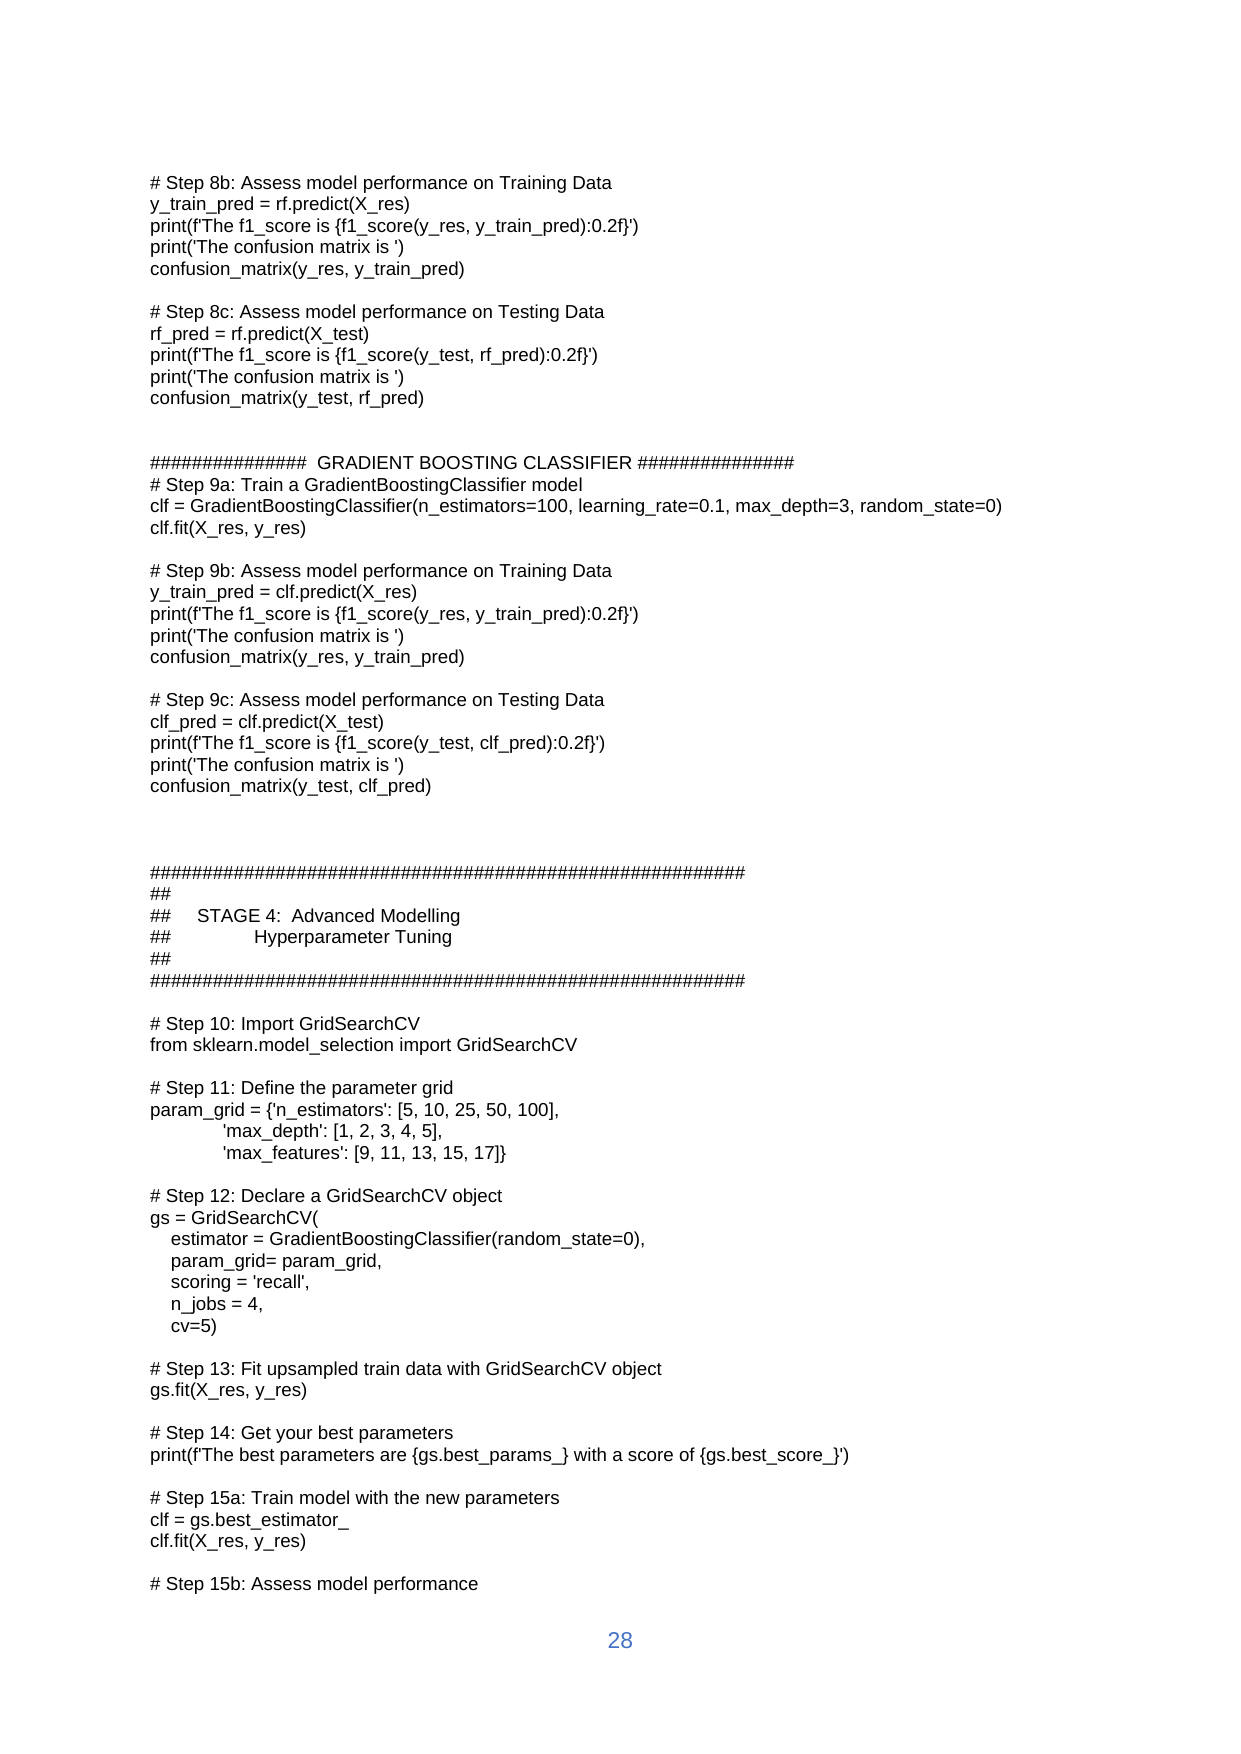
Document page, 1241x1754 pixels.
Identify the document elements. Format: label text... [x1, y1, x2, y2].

text clf = GradientBoostingClassifier(n_estimators=100, learning_rate=0.1, max_depth=3, random_state=0) [150, 495, 1090, 517]
text ## STAGE 4: Advanced Modelling [150, 905, 1090, 926]
text 'max_features': [9, 11, 13, 15, 17]} [150, 1142, 1090, 1163]
text scoring = 'recall', [150, 1271, 1090, 1293]
text ############### GRADIENT BOOSTING CLASSIFIER ############### [150, 452, 1090, 473]
text # Step 9c: Assess model performance on Testing Data [150, 689, 1090, 711]
text clf_pred = clf.predict(X_test) [150, 711, 1090, 732]
text from sklearn.model_selection import GridSearchCV [150, 1034, 1090, 1056]
text y_train_pred = clf.predict(X_res) [150, 581, 1090, 603]
text print('The confusion matrix is ') [150, 754, 1090, 775]
text # Step 11: Define the parameter grid [150, 1077, 1090, 1099]
text rf_pred = rf.predict(X_test) [150, 322, 1090, 344]
text print(f'The f1_score is {f1_score(y_res, y_train_pred):0.2f}') [150, 215, 1090, 236]
text # Step 15b: Assess model performance [150, 1573, 1090, 1595]
text clf.fit(X_res, y_res) [150, 517, 1090, 538]
text # Step 8c: Assess model performance on Testing Data [150, 301, 1090, 322]
text n_jobs = 4, [150, 1293, 1090, 1314]
text # Step 15a: Train model with the new parameters [150, 1487, 1090, 1508]
text param_grid= param_grid, [150, 1250, 1090, 1271]
text print('The confusion matrix is ') [150, 366, 1090, 387]
text gs = GridSearchCV( [150, 1207, 1090, 1228]
text # Step 12: Declare a GridSearchCV object [150, 1185, 1090, 1207]
text estimator = GradientBoostingClassifier(random_state=0), [150, 1228, 1090, 1250]
text print('The confusion matrix is ') [150, 624, 1090, 646]
text cv=5) [150, 1314, 1090, 1336]
text confusion_matrix(y_res, y_train_pred) [150, 646, 1090, 667]
text ######################################################### [150, 862, 1090, 883]
text confusion_matrix(y_test, clf_pred) [150, 775, 1090, 797]
text print(f'The best parameters are {gs.best_params_} with a score of {gs.best_score_}') [150, 1444, 1090, 1465]
text ## [150, 948, 1090, 969]
text clf = gs.best_estimator_ [150, 1508, 1090, 1530]
text print(f'The f1_score is {f1_score(y_test, clf_pred):0.2f}') [150, 732, 1090, 754]
text print('The confusion matrix is ') [150, 236, 1090, 258]
text # Step 10: Import GridSearchCV [150, 1012, 1090, 1034]
text ######################################################### [150, 969, 1090, 991]
text # Step 8b: Assess model performance on Training Data [150, 172, 1090, 193]
text ## Hyperparameter Tuning [150, 926, 1090, 948]
text param_grid = {'n_estimators': [5, 10, 25, 50, 100], [150, 1099, 1090, 1120]
text confusion_matrix(y_res, y_train_pred) [150, 258, 1090, 279]
text # Step 14: Get your best parameters [150, 1422, 1090, 1444]
text ## [150, 883, 1090, 905]
text gs.fit(X_res, y_res) [150, 1379, 1090, 1401]
text confusion_matrix(y_test, rf_pred) [150, 387, 1090, 409]
text clf.fit(X_res, y_res) [150, 1530, 1090, 1552]
text print(f'The f1_score is {f1_score(y_res, y_train_pred):0.2f}') [150, 603, 1090, 624]
text # Step 9b: Assess model performance on Training Data [150, 560, 1090, 581]
text y_train_pred = rf.predict(X_res) [150, 193, 1090, 215]
text print(f'The f1_score is {f1_score(y_test, rf_pred):0.2f}') [150, 344, 1090, 366]
text 'max_depth': [1, 2, 3, 4, 5], [150, 1120, 1090, 1142]
text # Step 13: Fit upsampled train data with GridSearchCV object [150, 1357, 1090, 1379]
text # Step 9a: Train a GradientBoostingClassifier model [150, 473, 1090, 495]
